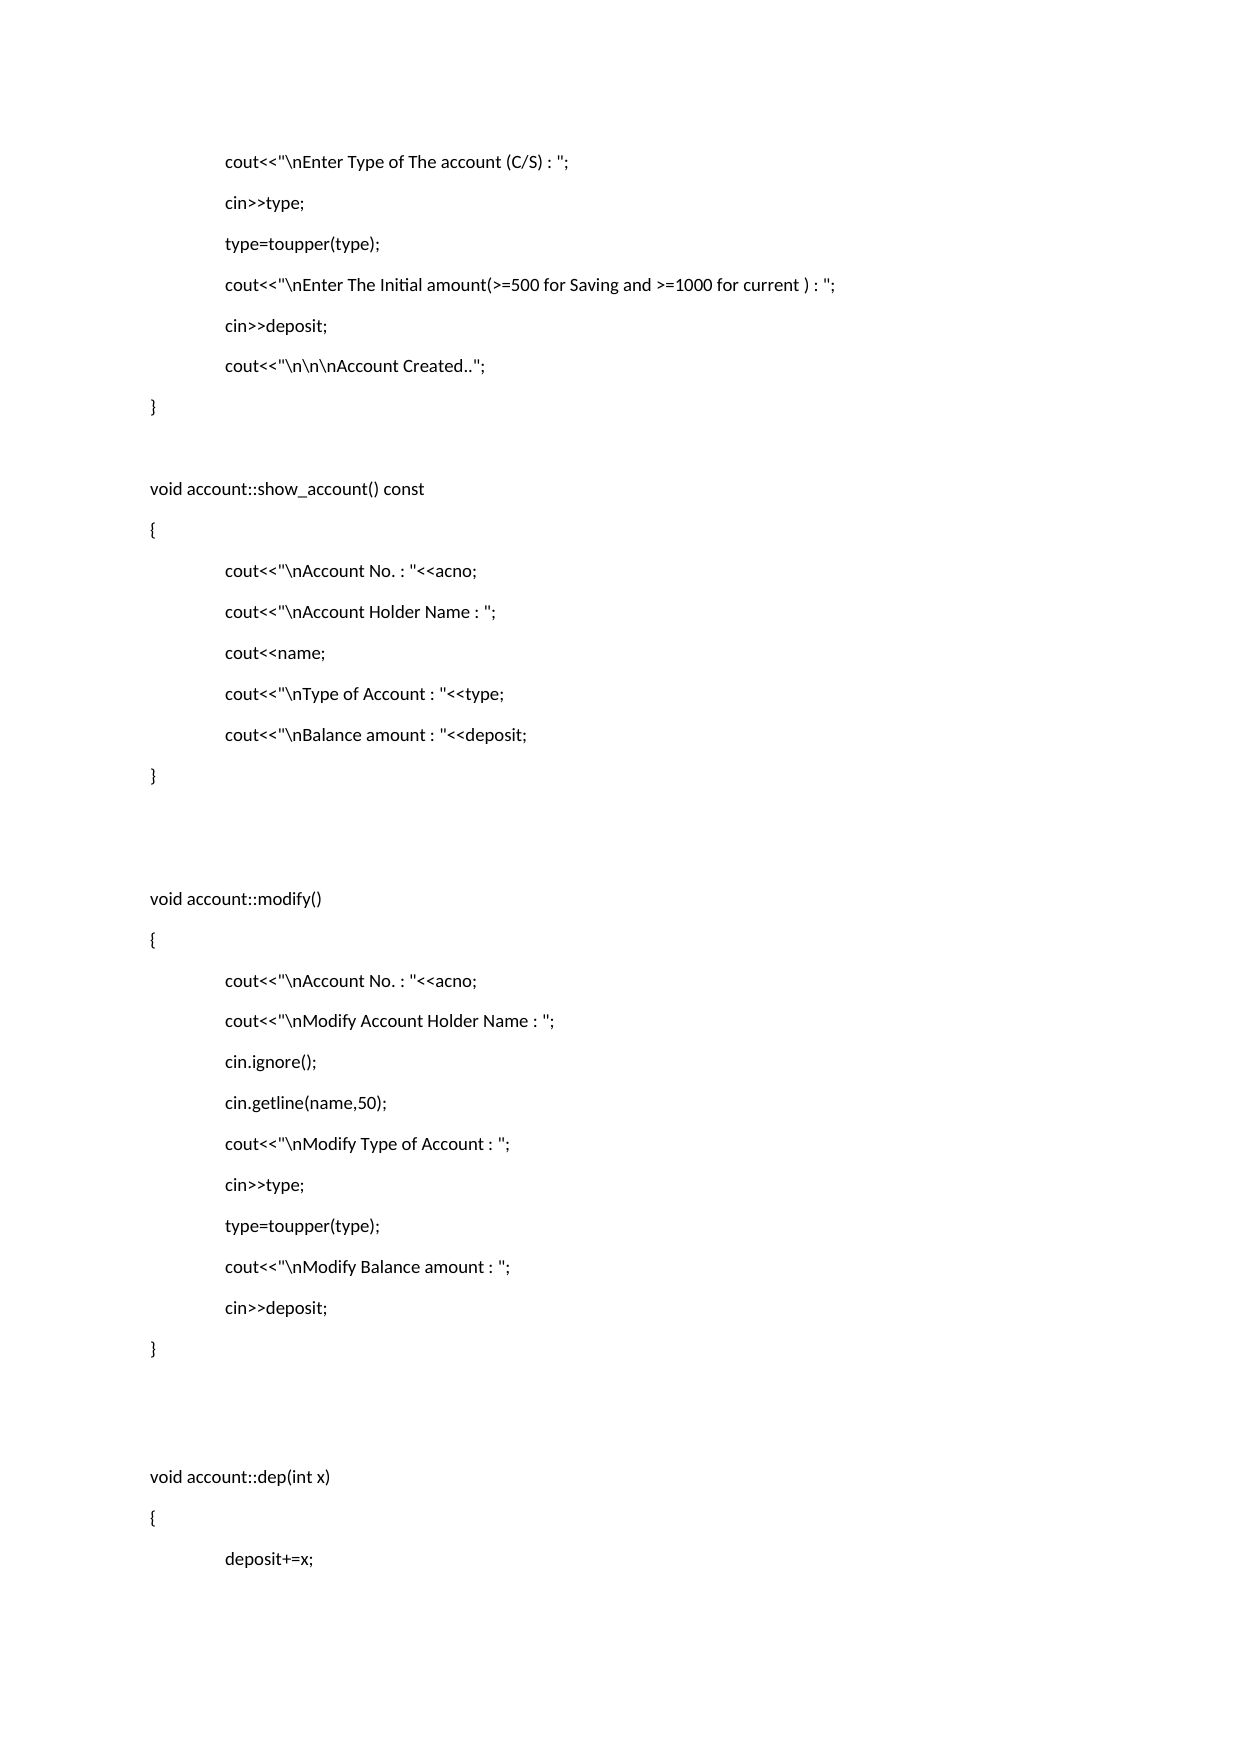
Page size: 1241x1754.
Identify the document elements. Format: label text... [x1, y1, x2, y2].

text cout<<"\nAccount No. : "<<acno; [150, 559, 1090, 582]
text cout<<"\nType of Account : "<<type; [150, 682, 1090, 705]
text cout<<"\nAccount Holder Name : "; [150, 600, 1090, 623]
text cin.ignore(); [150, 1051, 1090, 1073]
text cout<<"\n\n\nAccount Created.."; [150, 355, 1090, 378]
text cin>>type; [150, 191, 1090, 214]
text cout<<"\nBalance amount : "<<deposit; [150, 723, 1090, 746]
text { [150, 1506, 1090, 1529]
text cout<<"\nEnter The Initial amount(>=500 for Saving and >=1000 for current ) : "; [150, 273, 1090, 296]
text cin>>deposit; [150, 1296, 1090, 1319]
text cout<<"\nAccount No. : "<<acno; [150, 969, 1090, 992]
text cout<<"\nModify Account Holder Name : "; [150, 1010, 1090, 1033]
text } [150, 764, 1090, 787]
text type=toupper(type); [150, 1214, 1090, 1237]
text } [150, 396, 1090, 418]
text void account::show_account() const [150, 477, 1090, 500]
text cout<<"\nEnter Type of The account (C/S) : "; [150, 150, 1090, 173]
text cout<<"\nModify Balance amount : "; [150, 1255, 1090, 1278]
text cin>>deposit; [150, 314, 1090, 337]
text { [150, 518, 1090, 541]
text cout<<"\nModify Type of Account : "; [150, 1132, 1090, 1155]
text void account::dep(int x) [150, 1465, 1090, 1488]
text cin.getline(name,50); [150, 1092, 1090, 1114]
text { [150, 928, 1090, 951]
text deposit+=x; [150, 1547, 1090, 1570]
text cin>>type; [150, 1173, 1090, 1196]
text void account::modify() [150, 887, 1090, 910]
text } [150, 1337, 1090, 1360]
text cout<<name; [150, 641, 1090, 664]
text type=toupper(type); [150, 232, 1090, 255]
